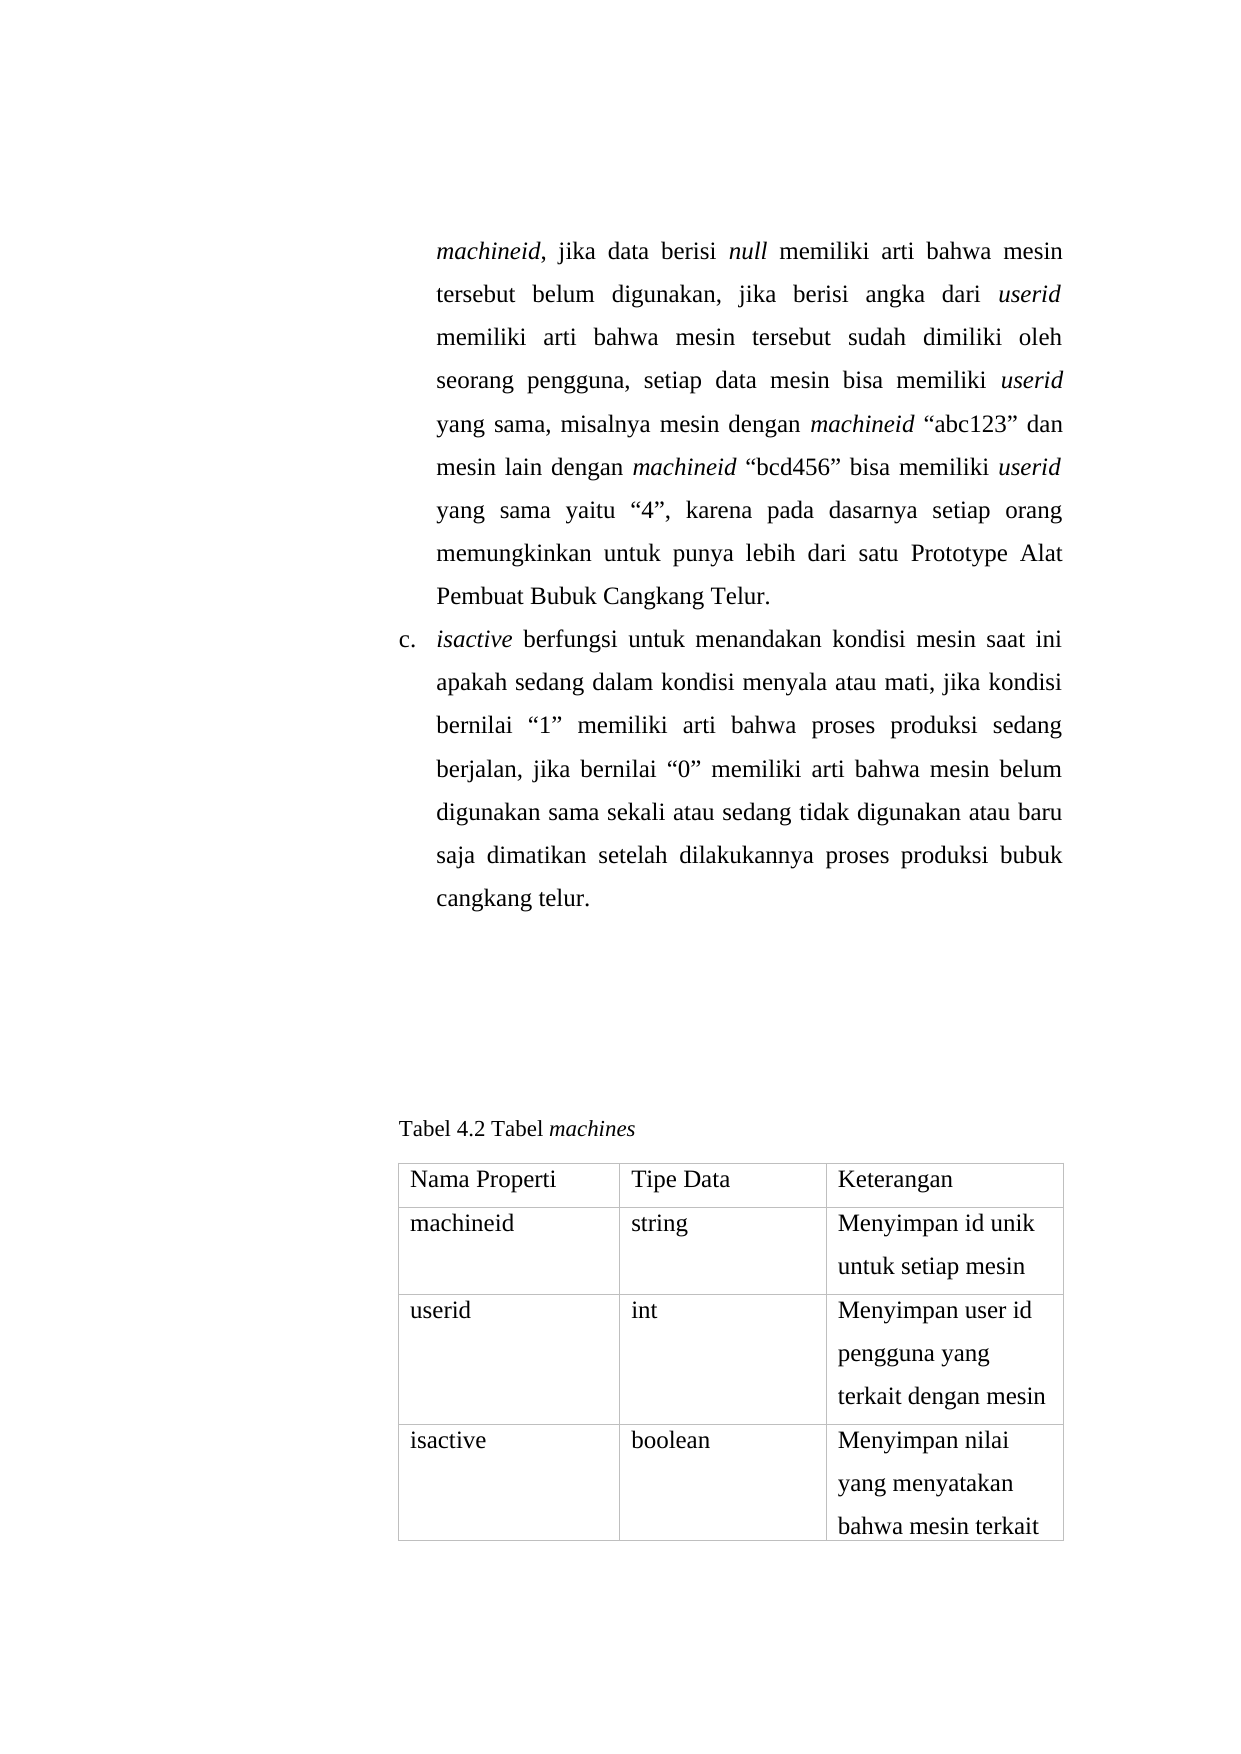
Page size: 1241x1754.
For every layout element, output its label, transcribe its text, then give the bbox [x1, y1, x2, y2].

table_header Tipe Data [620, 1164, 826, 1207]
table_header Keterangan [827, 1164, 1063, 1207]
table_cell isactive [399, 1425, 619, 1540]
table_header Nama Properti [399, 1164, 619, 1207]
table_cell Menyimpan id unik untuk setiap mesin [827, 1208, 1063, 1294]
table_cell boolean [620, 1425, 826, 1540]
table_cell machineid [399, 1208, 619, 1294]
list isactive berfungsi untuk menandakan kondisi mesin saat ini apakah sedang dalam kondisi menyala atau mati, jika kondisi bernilai “1” memiliki arti bahwa proses produksi sedang berjalan, jika bernilai “0” memiliki arti bahwa mesin belum digunakan sama sekali atau sedang tidak digunakan atau baru saja dimatikan setelah dilakukannya proses produksi bubuk cangkang telur. [399, 624, 1063, 912]
table_cell Menyimpan user id pengguna yang terkait dengan mesin [827, 1295, 1063, 1424]
table_cell userid [399, 1295, 619, 1424]
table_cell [827, 1425, 1063, 1540]
table_cell string [620, 1208, 826, 1294]
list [399, 236, 1063, 610]
table_cell int [620, 1295, 826, 1424]
